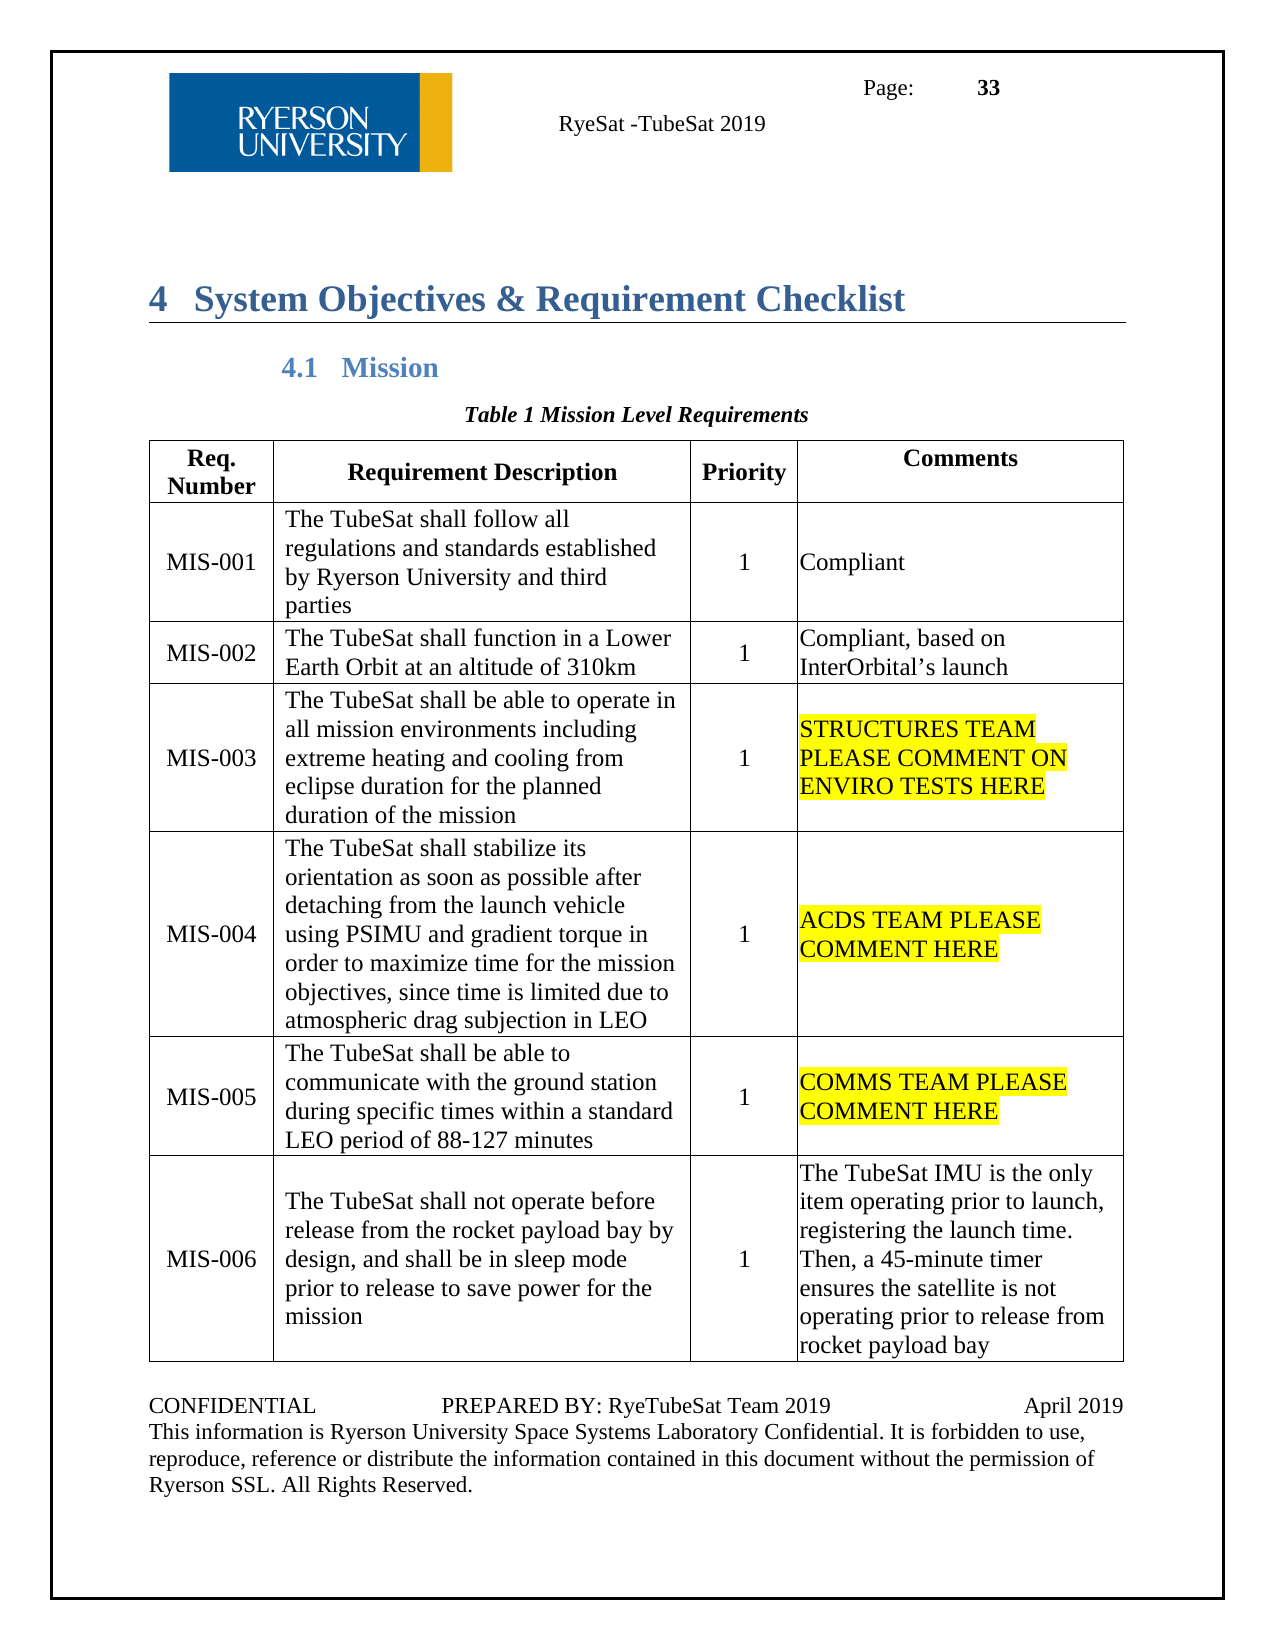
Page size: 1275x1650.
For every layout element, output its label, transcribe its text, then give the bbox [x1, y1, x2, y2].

table_cell 1 [691, 622, 797, 683]
table_cell Compliant [798, 503, 1123, 621]
table_cell COMMS TEAM PLEASE COMMENT HERE [798, 1037, 1123, 1155]
table_cell MIS-006 [150, 1156, 273, 1361]
table_cell MIS-003 [150, 684, 273, 831]
table_cell The TubeSat shall be able to communicate with the ground station during specific times within a standard LEO period of 88-127 minutes [274, 1037, 690, 1155]
table_cell The TubeSat shall stabilize its orientation as soon as possible after detaching from the launch vehicle using PSIMU and gradient torque in order to maximize time for the mission objectives, since time is limited due to atmospheric drag subjection in LEO [274, 832, 690, 1036]
table_cell Compliant, based on InterOrbital’s launch [798, 622, 1123, 683]
table_cell 1 [691, 1156, 797, 1361]
table_cell 1 [691, 684, 797, 831]
table_cell 1 [691, 1037, 797, 1155]
table_cell The TubeSat IMU is the only item operating prior to launch, registering the launch time. Then, a 45-minute timer ensures the satellite is not operating prior to release from rocket payload bay [798, 1156, 1123, 1361]
table_cell The TubeSat shall be able to operate in all mission environments including extreme heating and cooling from eclipse duration for the planned duration of the mission [274, 684, 690, 831]
table_cell MIS-002 [150, 622, 273, 683]
table_cell MIS-001 [150, 503, 273, 621]
table_cell The TubeSat shall follow all regulations and standards established by Ryerson University and third parties [274, 503, 690, 621]
table_header Comments [798, 441, 1123, 502]
table_cell 1 [691, 832, 797, 1036]
table_header Requirement Description [274, 441, 690, 502]
table_cell The TubeSat shall function in a Lower Earth Orbit at an altitude of 310km [274, 622, 690, 683]
picture [169, 73, 453, 172]
table_cell MIS-004 [150, 832, 273, 1036]
subtitle System Objectives & Requirement Checklist [148, 277, 1126, 323]
table_header Priority [691, 441, 797, 502]
table_cell ACDS TEAM PLEASE COMMENT HERE [798, 832, 1123, 1036]
table_cell MIS-005 [150, 1037, 273, 1155]
subtitle Mission [281, 350, 1126, 384]
table_cell STRUCTURES TEAM PLEASE COMMENT ON ENVIRO TESTS HERE [798, 684, 1123, 831]
table_cell 1 [691, 503, 797, 621]
table_cell The TubeSat shall not operate before release from the rocket payload bay by design, and shall be in sleep mode prior to release to save power for the mission [274, 1156, 690, 1361]
table_header Req. Number [150, 441, 273, 502]
